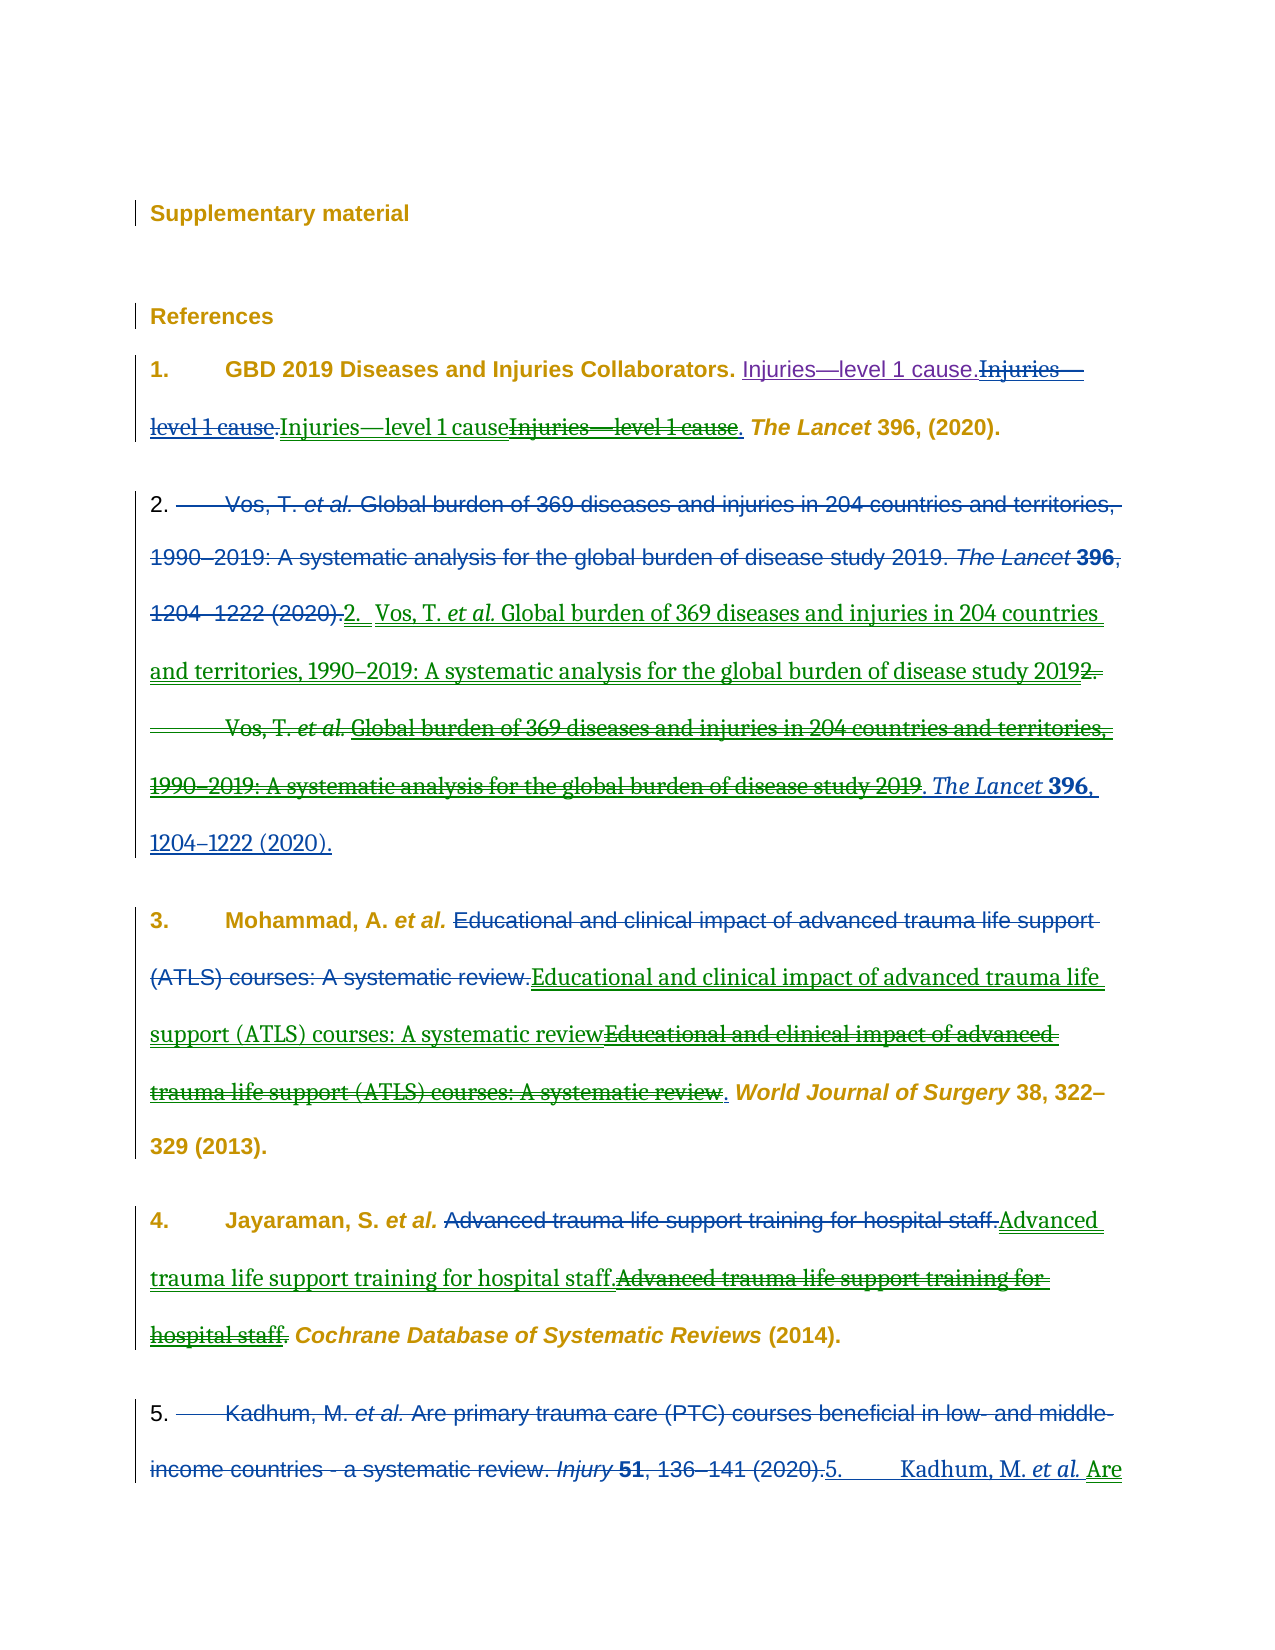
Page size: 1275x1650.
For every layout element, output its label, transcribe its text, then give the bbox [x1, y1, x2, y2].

subtitle References [150, 303, 1125, 329]
text 1. GBD 2019 Diseases and Injuries Collaborators. The Lancet 396, (2020). [150, 355, 1125, 442]
subtitle Supplementary material [150, 200, 1125, 226]
text 4. Jayaraman, S. et al. Cochrane Database of Systematic Reviews (2014). [150, 1206, 1125, 1350]
text 3. Mohammad, A. et al. World Journal of Surgery 38, 322–329 (2013). [150, 907, 1125, 1159]
